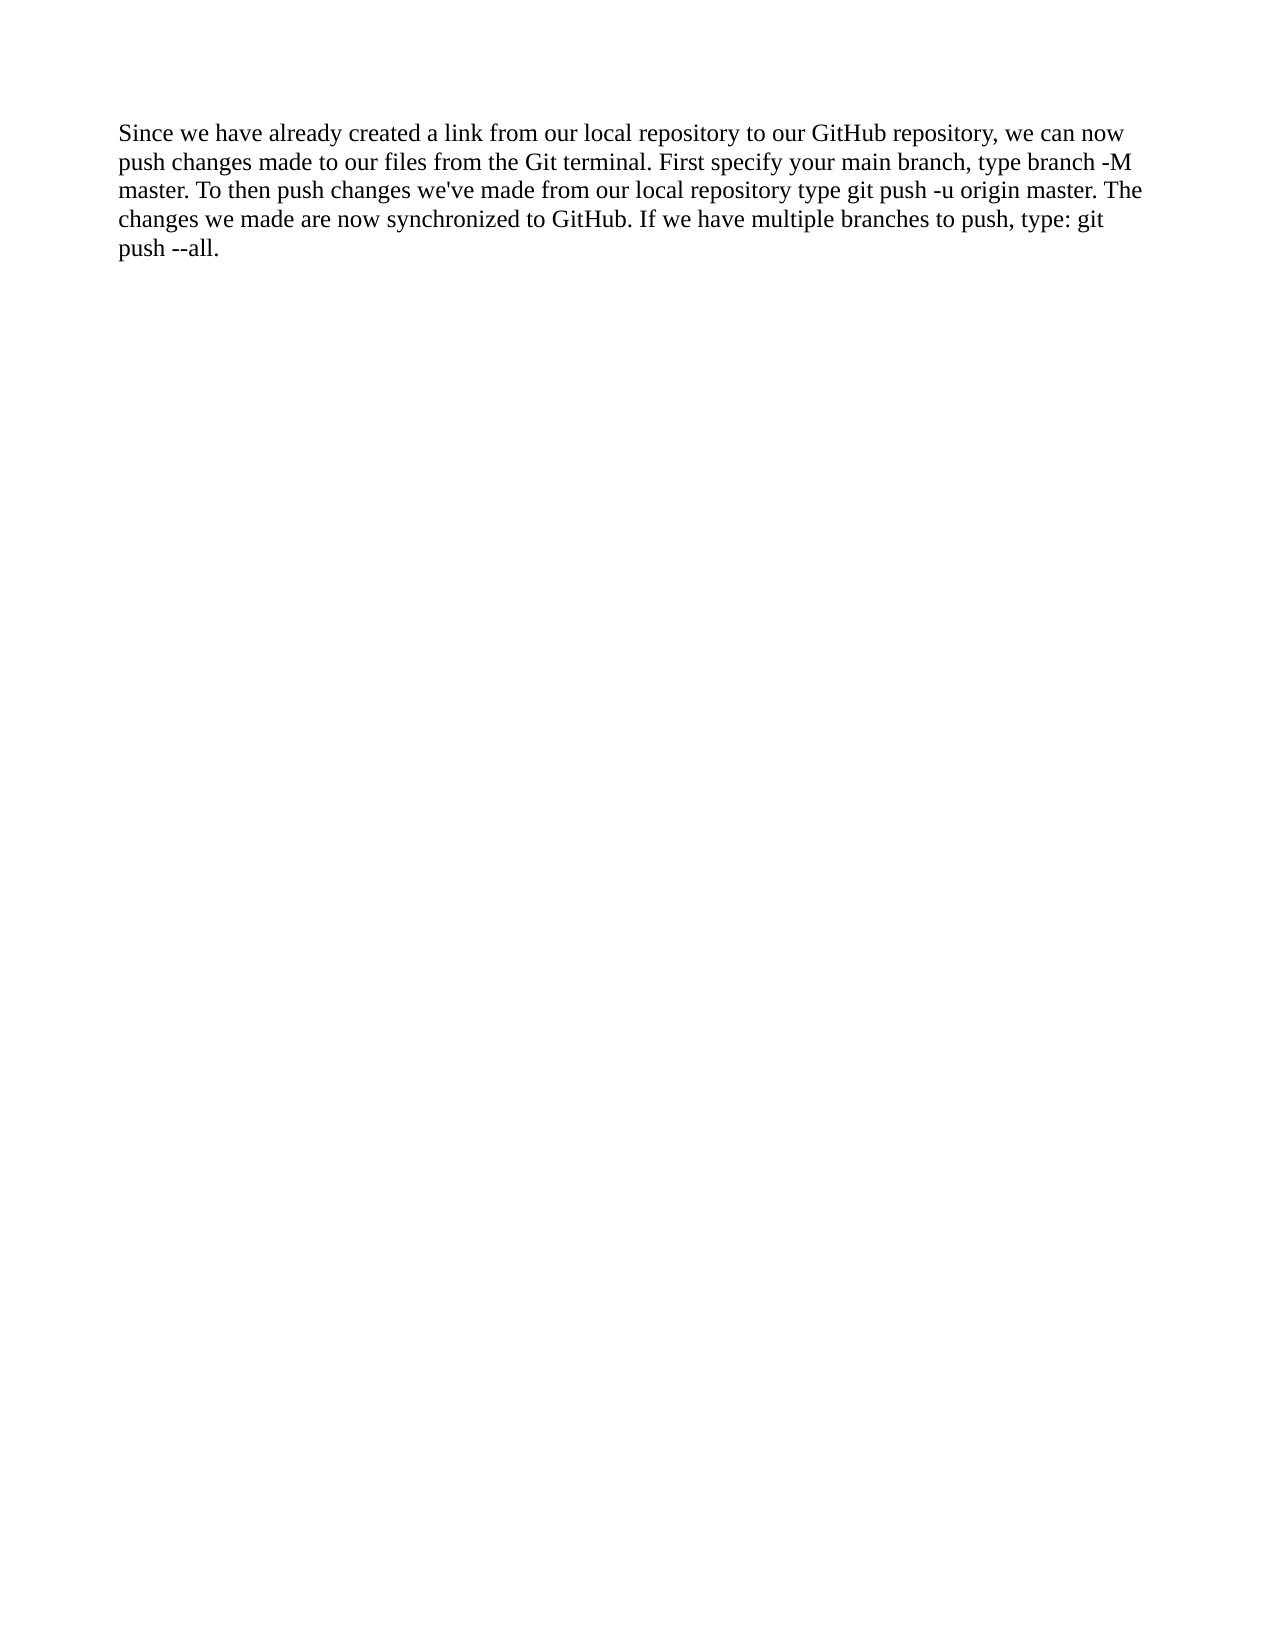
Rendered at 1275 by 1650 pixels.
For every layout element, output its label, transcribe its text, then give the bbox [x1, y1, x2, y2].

text Since we have already created a link from our local repository to our GitHub repository, we can now push changes made to our files from the Git terminal. First specify your main branch, type branch -M master. To then push changes we've made from our local repository type git push -u origin master. The changes we made are now synchronized to GitHub. If we have multiple branches to push, type: git push --all. [118, 118, 1157, 262]
